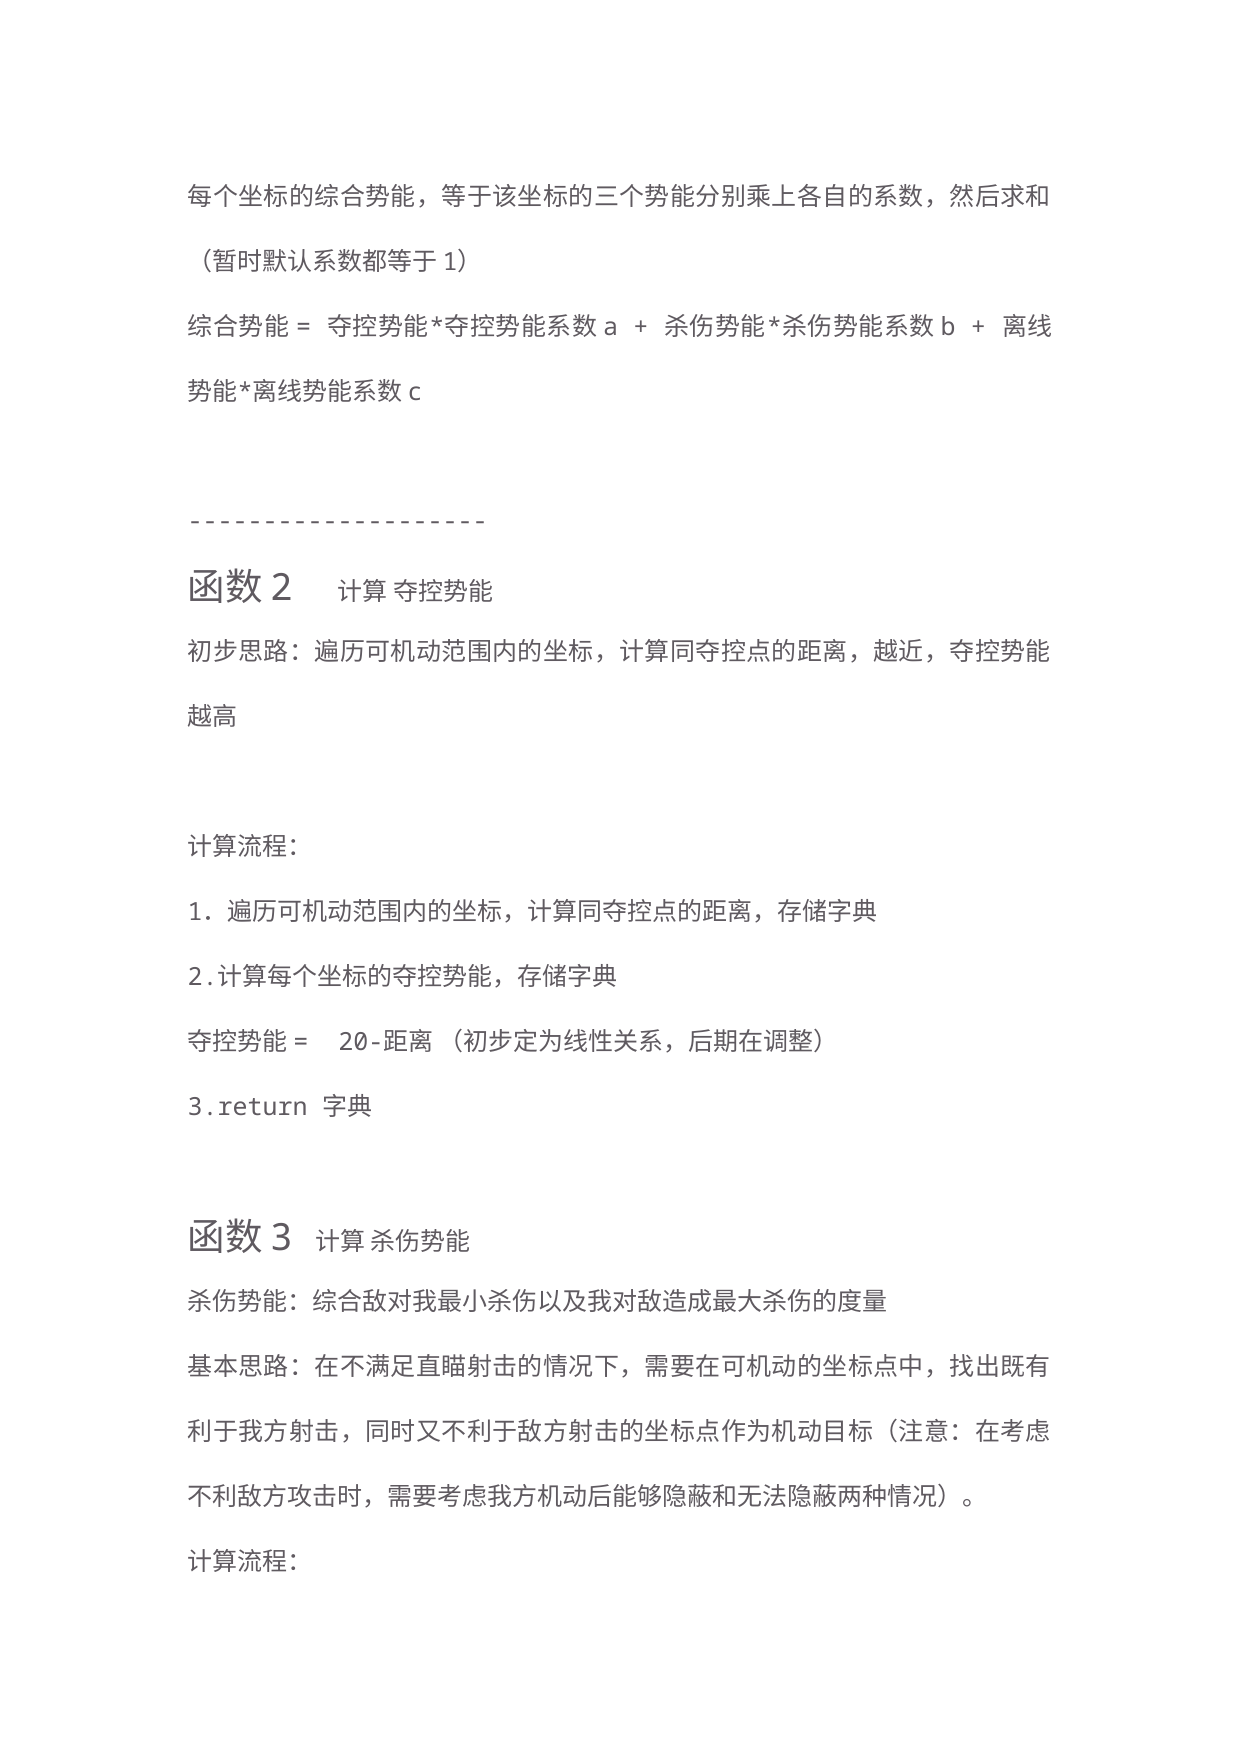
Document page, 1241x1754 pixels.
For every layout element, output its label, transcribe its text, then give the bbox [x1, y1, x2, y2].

text 每个坐标的综合势能，等于该坐标的三个势能分别乘上各自的系数，然后求和（暂时默认系数都等于1） [187, 162, 1053, 292]
text 杀伤势能：综合敌对我最小杀伤以及我对敌造成最大杀伤的度量 [187, 1267, 1053, 1332]
text 1．遍历可机动范围内的坐标，计算同夺控点的距离，存储字典 [187, 877, 1053, 942]
text 3.return 字典 [187, 1072, 1053, 1137]
text 基本思路：在不满足直瞄射击的情况下，需要在可机动的坐标点中，找出既有利于我方射击，同时又不利于敌方射击的坐标点作为机动目标（注意：在考虑不利敌方攻击时，需要考虑我方机动后能够隐蔽和无法隐蔽两种情况）。 [187, 1332, 1053, 1527]
text -------------------- [187, 487, 1053, 552]
text 2.计算每个坐标的夺控势能，存储字典 [187, 942, 1053, 1007]
text 计算流程： [187, 1527, 1053, 1592]
text 夺控势能 = 20-距离 （初步定为线性关系，后期在调整） [187, 1007, 1053, 1072]
text 综合势能 = 夺控势能*夺控势能系数a + 杀伤势能*杀伤势能系数b + 离线势能*离线势能系数c [187, 292, 1053, 422]
text 函数3 计算 杀伤势能 [187, 1202, 1053, 1267]
text 函数2 计算 夺控势能 [187, 552, 1053, 617]
text 计算流程： [187, 812, 1053, 877]
text 初步思路：遍历可机动范围内的坐标，计算同夺控点的距离，越近，夺控势能越高 [187, 617, 1053, 747]
